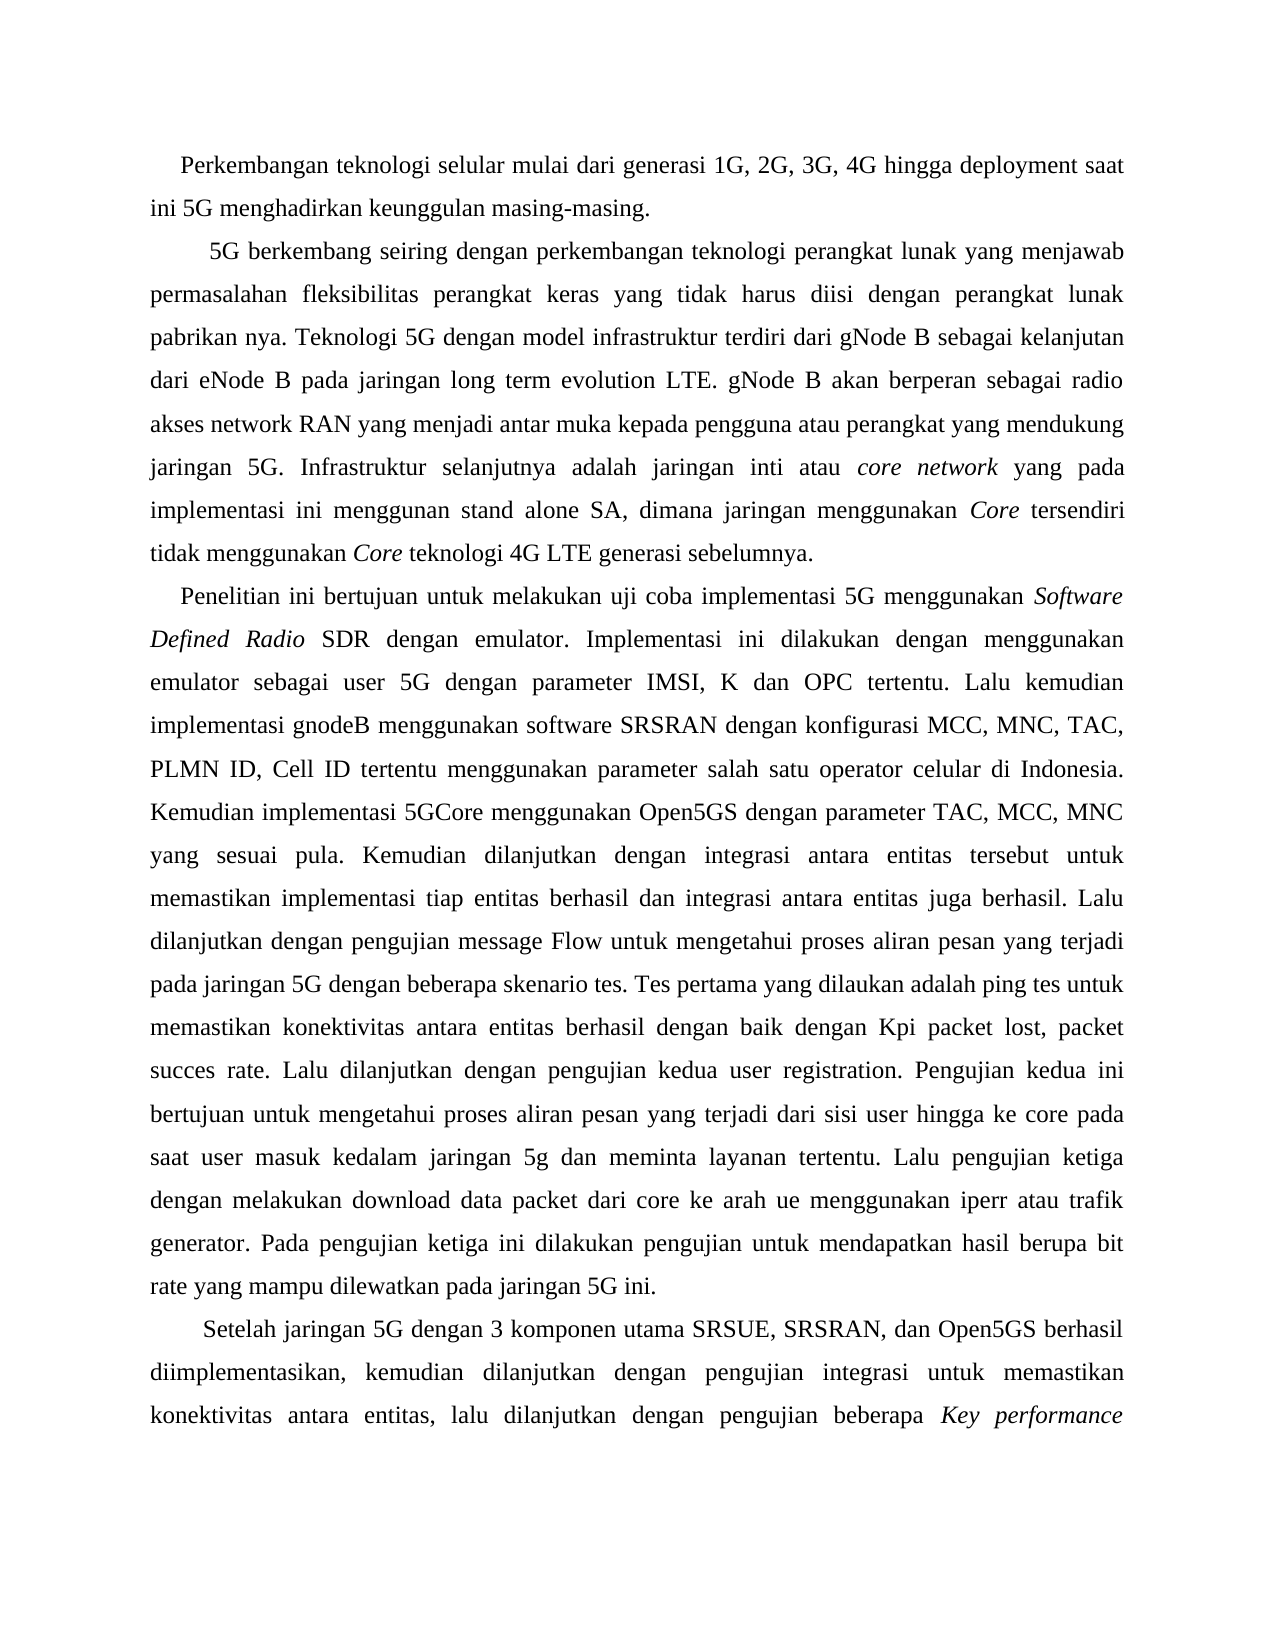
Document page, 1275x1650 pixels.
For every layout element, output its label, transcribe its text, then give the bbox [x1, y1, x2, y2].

text 5G berkembang seiring dengan perkembangan teknologi perangkat lunak yang menjawab permasalahan fleksibilitas perangkat keras yang tidak harus diisi dengan perangkat lunak pabrikan nya. Teknologi 5G dengan model infrastruktur terdiri dari gNode B sebagai kelanjutan dari eNode B pada jaringan long term evolution LTE. gNode B akan berperan sebagai radio akses network RAN yang menjadi antar muka kepada pengguna atau perangkat yang mendukung jaringan 5G. Infrastruktur selanjutnya adalah jaringan inti atau core network yang pada implementasi ini menggunan stand alone SA, dimana jaringan menggunakan Core tersendiri tidak menggunakan Core teknologi 4G LTE generasi sebelumnya. [150, 236, 1125, 567]
text Penelitian ini bertujuan untuk melakukan uji coba implementasi 5G menggunakan Software Defined Radio SDR dengan emulator. Implementasi ini dilakukan dengan menggunakan emulator sebagai user 5G dengan parameter IMSI, K dan OPC tertentu. Lalu kemudian implementasi gnodeB menggunakan software SRSRAN dengan konfigurasi MCC, MNC, TAC, PLMN ID, Cell ID tertentu menggunakan parameter salah satu operator celular di Indonesia. Kemudian implementasi 5GCore menggunakan Open5GS dengan parameter TAC, MCC, MNC yang sesuai pula. Kemudian dilanjutkan dengan integrasi antara entitas tersebut untuk memastikan implementasi tiap entitas berhasil dan integrasi antara entitas juga berhasil. Lalu dilanjutkan dengan pengujian message Flow untuk mengetahui proses aliran pesan yang terjadi pada jaringan 5G dengan beberapa skenario tes. Tes pertama yang dilaukan adalah ping tes untuk memastikan konektivitas antara entitas berhasil dengan baik dengan Kpi packet lost, packet succes rate. Lalu dilanjutkan dengan pengujian kedua user registration. Pengujian kedua ini bertujuan untuk mengetahui proses aliran pesan yang terjadi dari sisi user hingga ke core pada saat user masuk kedalam jaringan 5g dan meminta layanan tertentu. Lalu pengujian ketiga dengan melakukan download data packet dari core ke arah ue menggunakan iperr atau trafik generator. Pada pengujian ketiga ini dilakukan pengujian untuk mendapatkan hasil berupa bit rate yang mampu dilewatkan pada jaringan 5G ini. [150, 581, 1125, 1300]
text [150, 1314, 1125, 1429]
text Perkembangan teknologi selular mulai dari generasi 1G, 2G, 3G, 4G hingga deployment saat ini 5G menghadirkan keunggulan masing-masing. [150, 150, 1125, 222]
